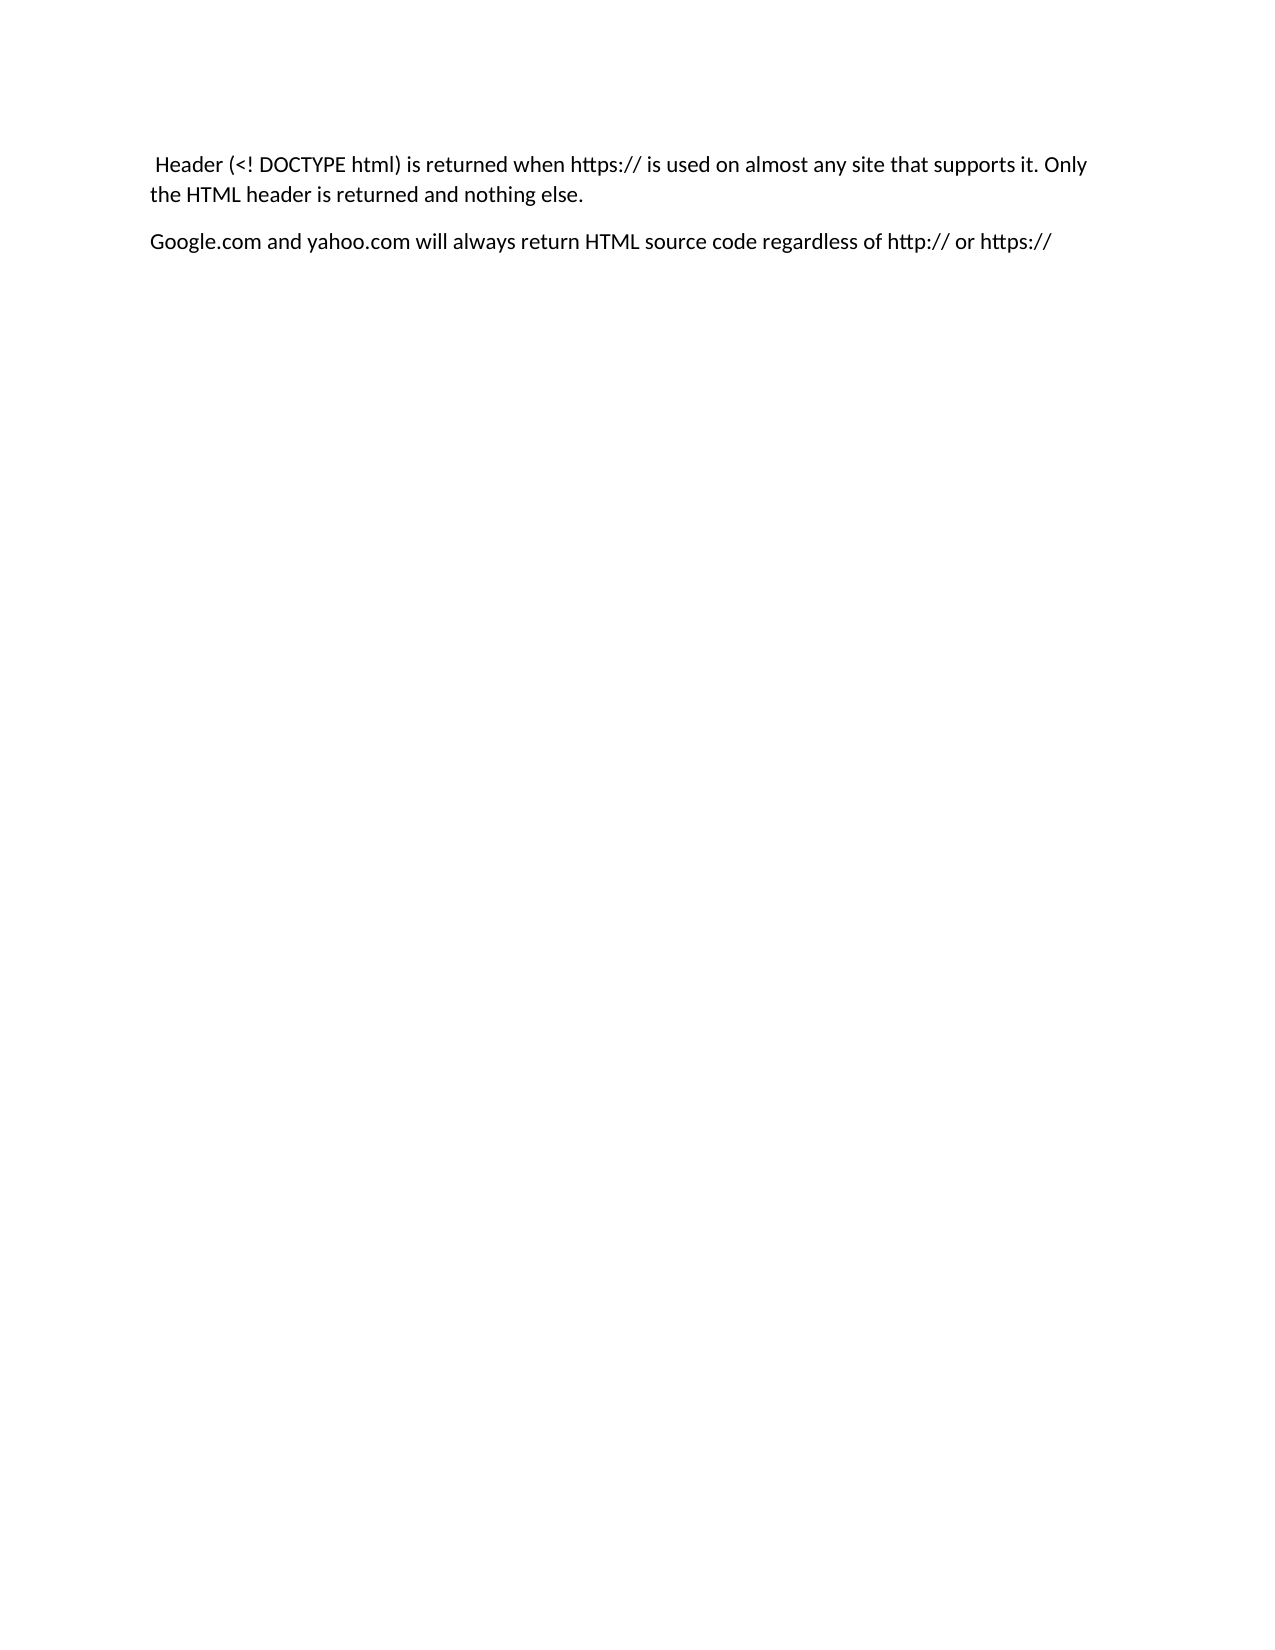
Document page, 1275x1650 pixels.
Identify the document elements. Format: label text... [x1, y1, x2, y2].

text Header (<! DOCTYPE html) is returned when https:// is used on almost any site that supports it. Only the HTML header is returned and nothing else. [150, 150, 1125, 208]
text Google.com and yahoo.com will always return HTML source code regardless of http:// or https:// [150, 227, 1125, 255]
